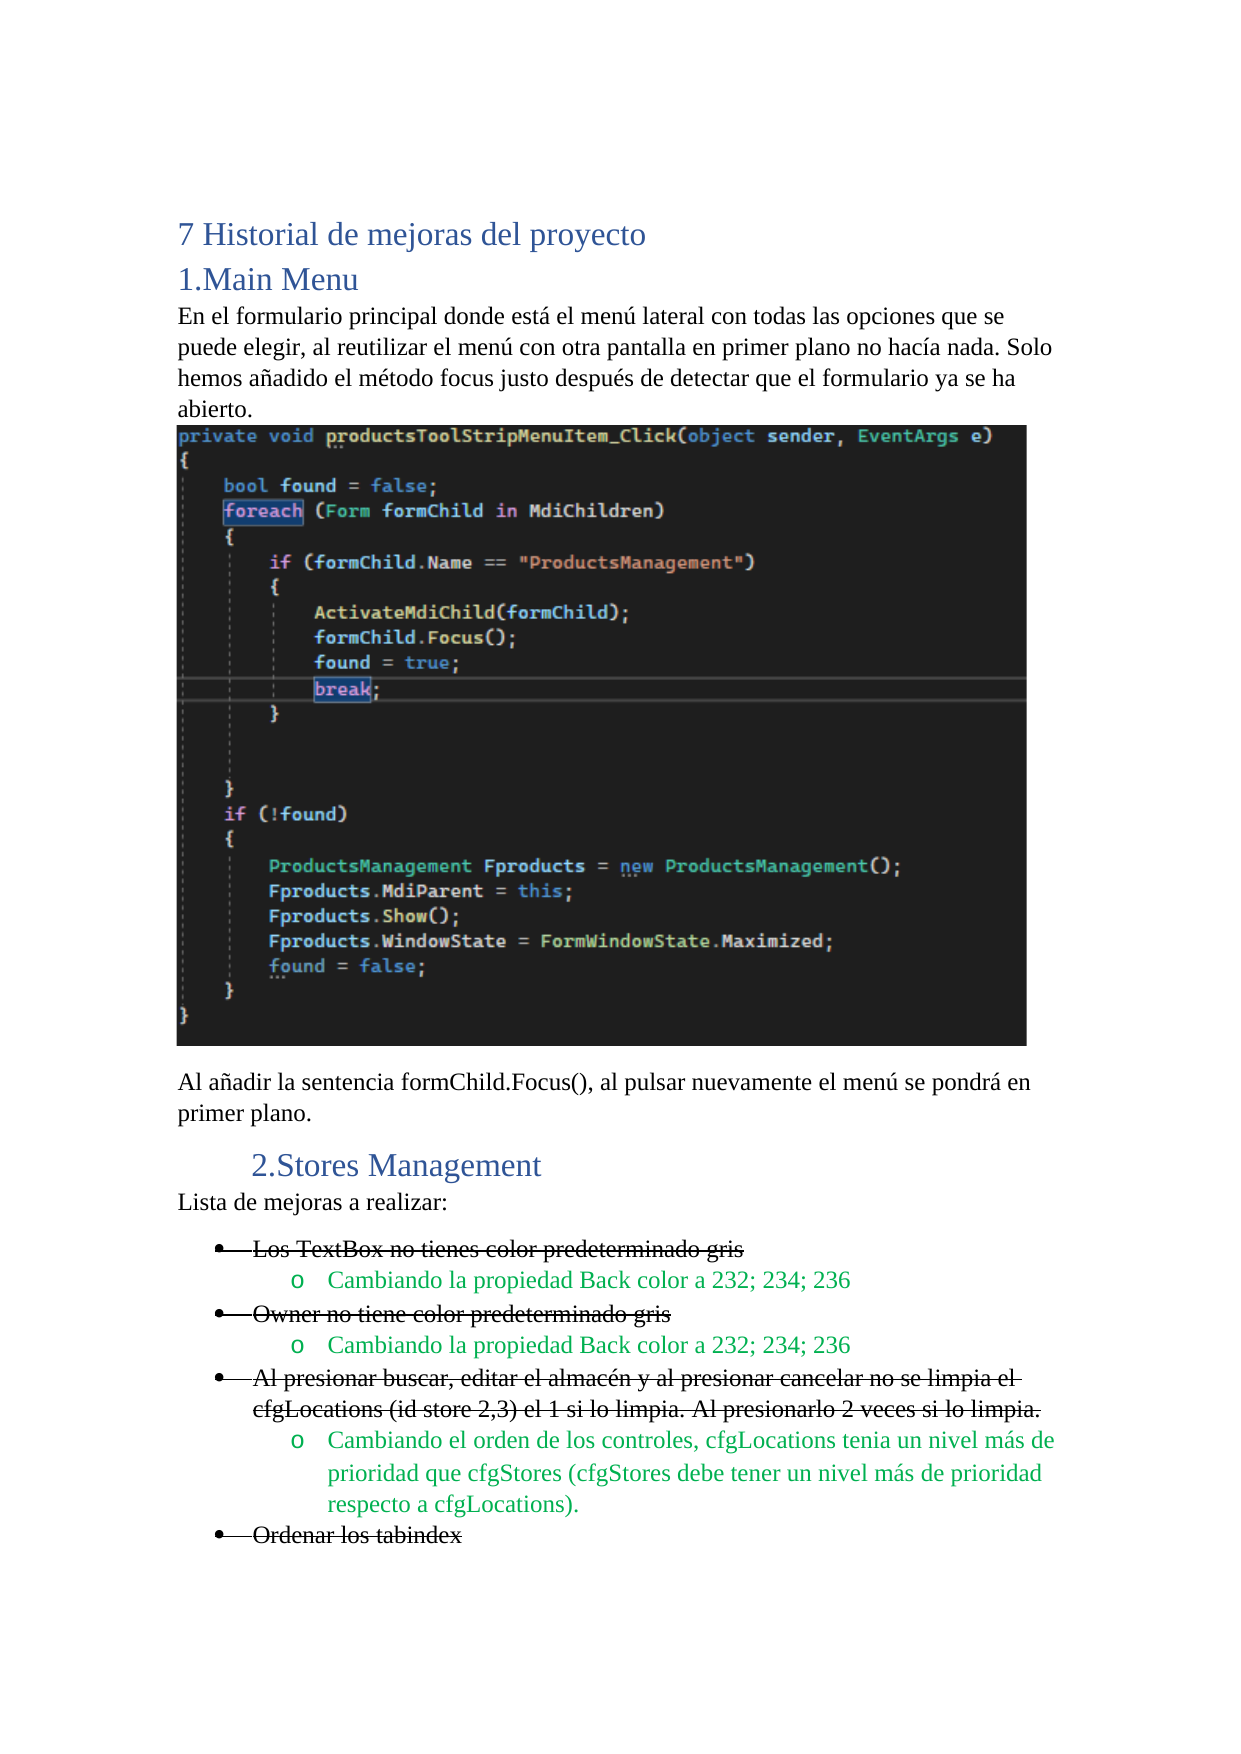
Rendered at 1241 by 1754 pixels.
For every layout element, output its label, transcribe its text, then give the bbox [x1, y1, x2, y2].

subtitle 1.Main Menu [177, 259, 1063, 298]
list Ordenar los tabindex [215, 1520, 1063, 1549]
list Cambiando la propiedad Back color a 232; 234; 236 [290, 1266, 1063, 1296]
list Cambiando la propiedad Back color a 232; 234; 236 [290, 1330, 1063, 1361]
list Los TextBox no tienes color predeterminado gris [215, 1234, 1063, 1263]
list Al presionar buscar, editar el almacén y al presionar cancelar no se limpia el cfgLocations (id store 2,3) el 1 si lo limpia. Al presionarlo 2 veces si lo limpia. [215, 1363, 1063, 1423]
subtitle 2.Stores Management [177, 1146, 1063, 1184]
list Owner no tiene color predeterminado gris [215, 1299, 1063, 1328]
picture [176, 425, 1027, 1046]
text Lista de mejoras a realizar: [177, 1187, 1063, 1216]
text En el formulario principal donde está el menú lateral con todas las opciones que se puede elegir, al reutilizar el menú con otra pantalla en primer plano no hacía nada. Solo hemos añadido el método focus justo después de detectar que el formulario ya se ha abierto. [177, 301, 1063, 423]
list Cambiando el orden de los controles, cfgLocations tenia un nivel más de prioridad que cfgStores (cfgStores debe tener un nivel más de prioridad respecto a cfgLocations). [290, 1425, 1063, 1518]
subtitle 7 Historial de mejoras del proyecto [177, 214, 1063, 252]
